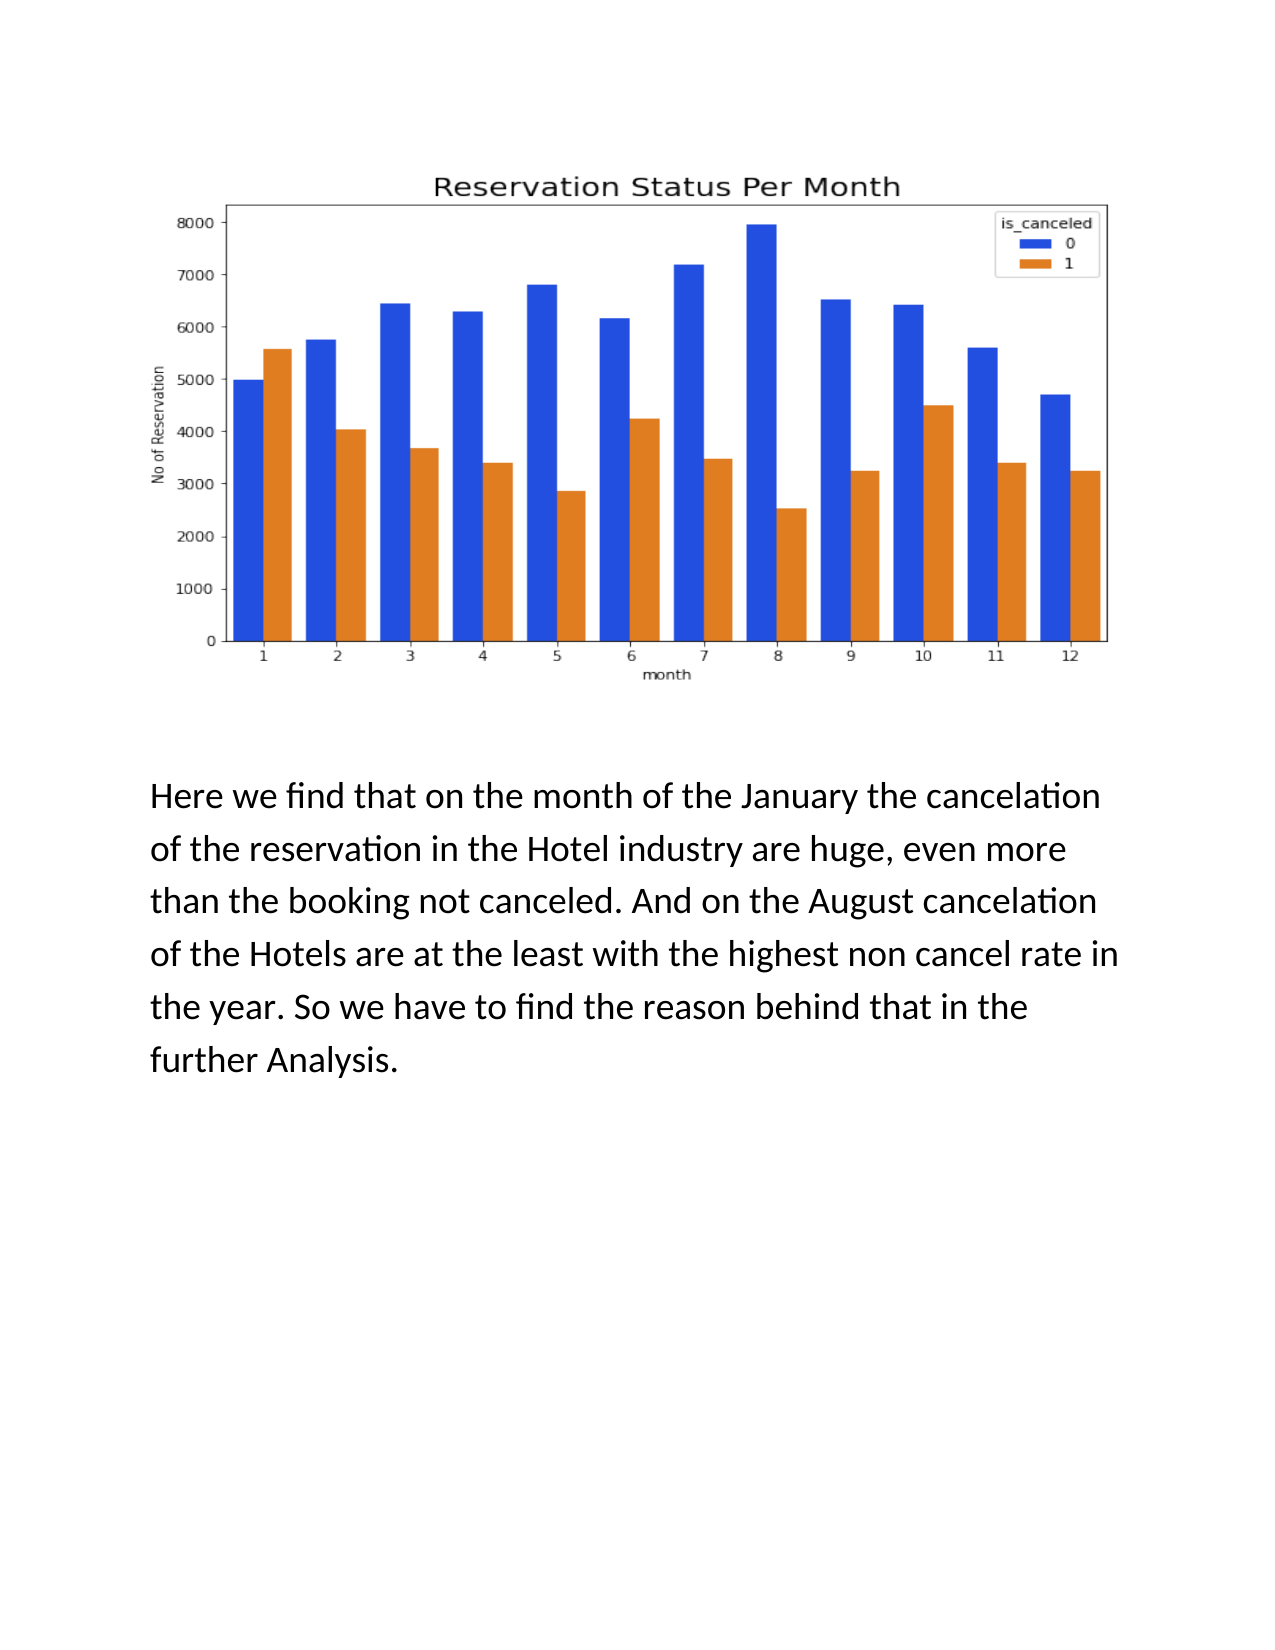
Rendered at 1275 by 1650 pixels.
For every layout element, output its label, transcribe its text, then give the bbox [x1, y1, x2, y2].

text Here we find that on the month of the January the cancelation of the reservation in the Hotel industry are huge, even more than the booking not canceled. And on the August cancelation of the Hotels are at the least with the highest non cancel rate in the year. So we have to find the reason behind that in the further Analysis. [150, 772, 1125, 1081]
picture [142, 167, 1118, 692]
